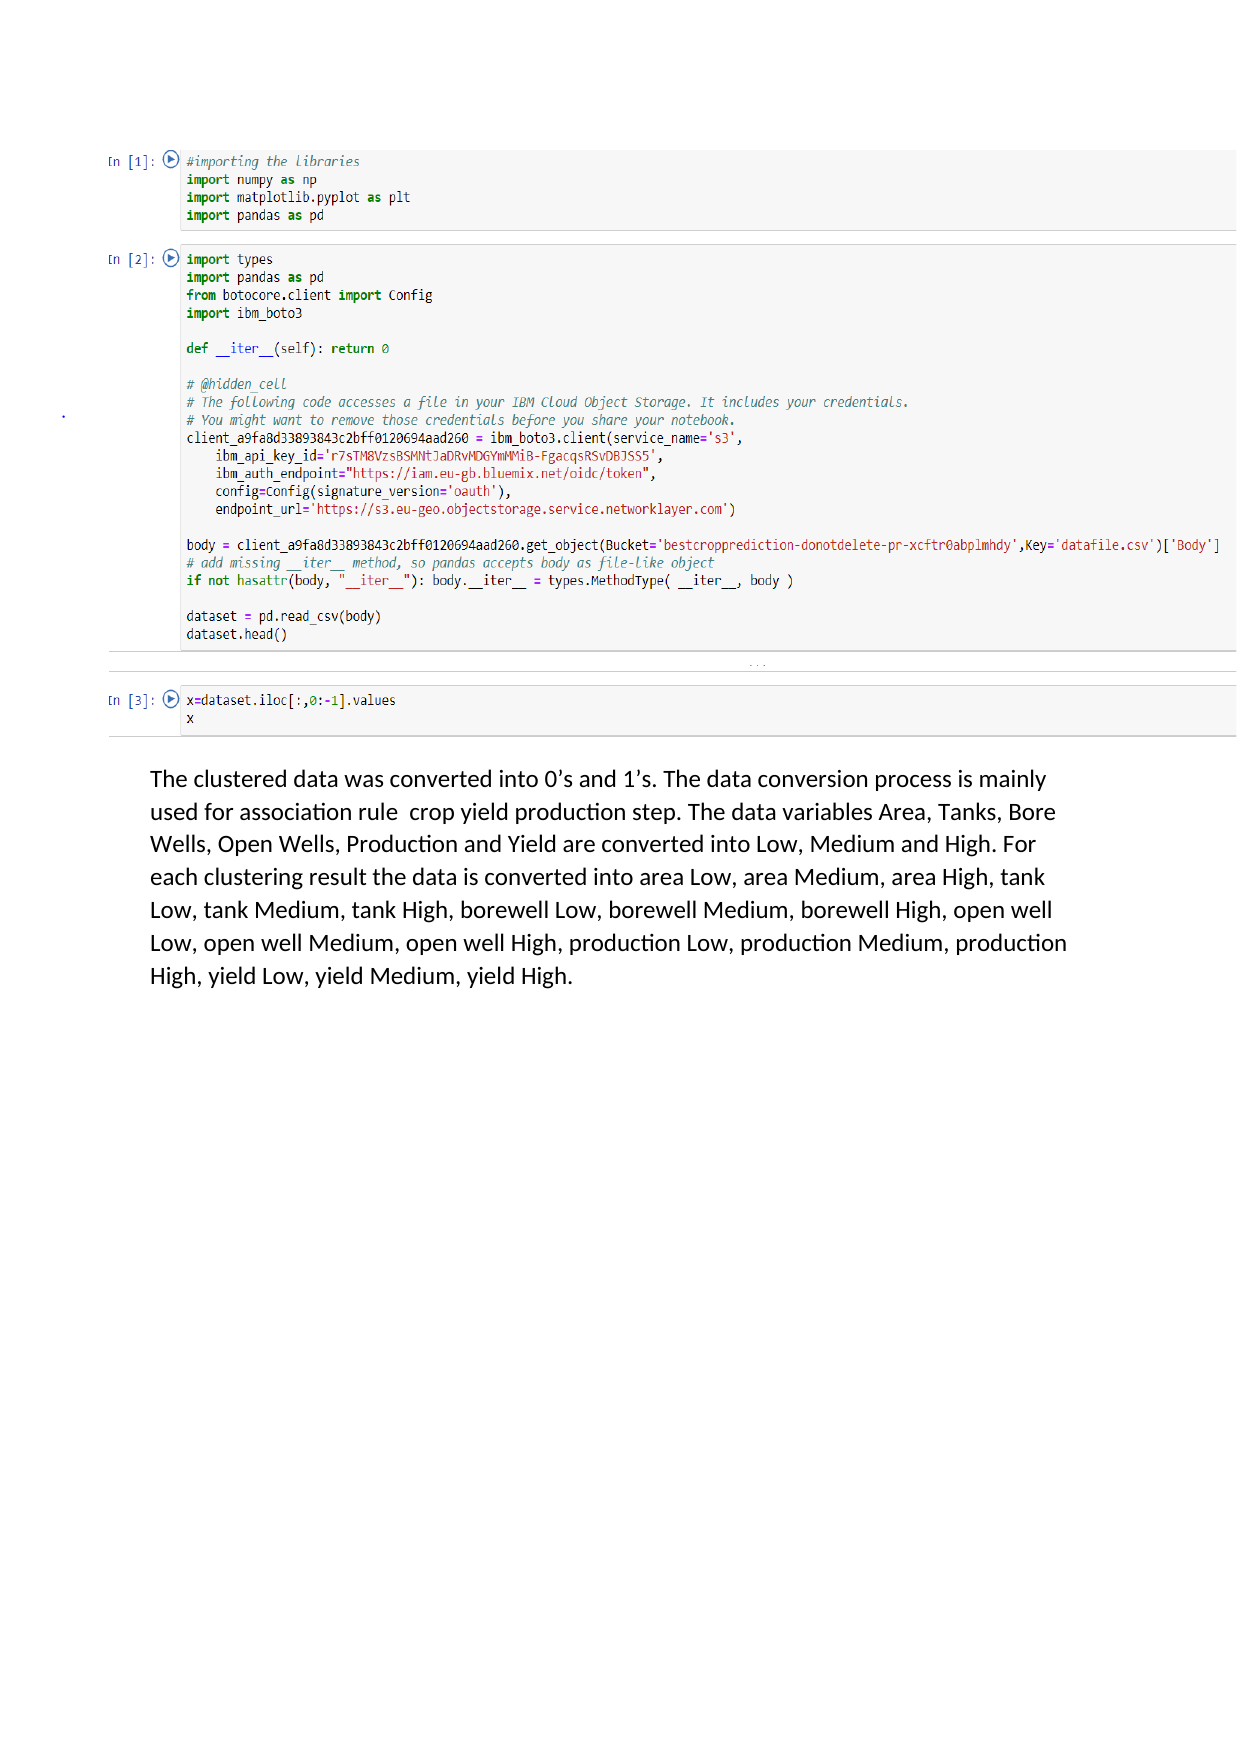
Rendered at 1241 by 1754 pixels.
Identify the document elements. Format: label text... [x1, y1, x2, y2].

text The clustered data was converted into 0’s and 1’s. The data conversion process is mainly used for association rule crop yield production step. The data variables Area, Tanks, Bore Wells, Open Wells, Production and Yield are converted into Low, Medium and High. For each clustering result the data is converted into area Low, area Medium, area High, tank Low, tank Medium, tank High, borewell Low, borewell Medium, borewell High, open well Low, open well Medium, open well High, production Low, production Medium, production High, yield Low, yield Medium, yield High. [150, 741, 1090, 991]
picture [62, 150, 1237, 741]
